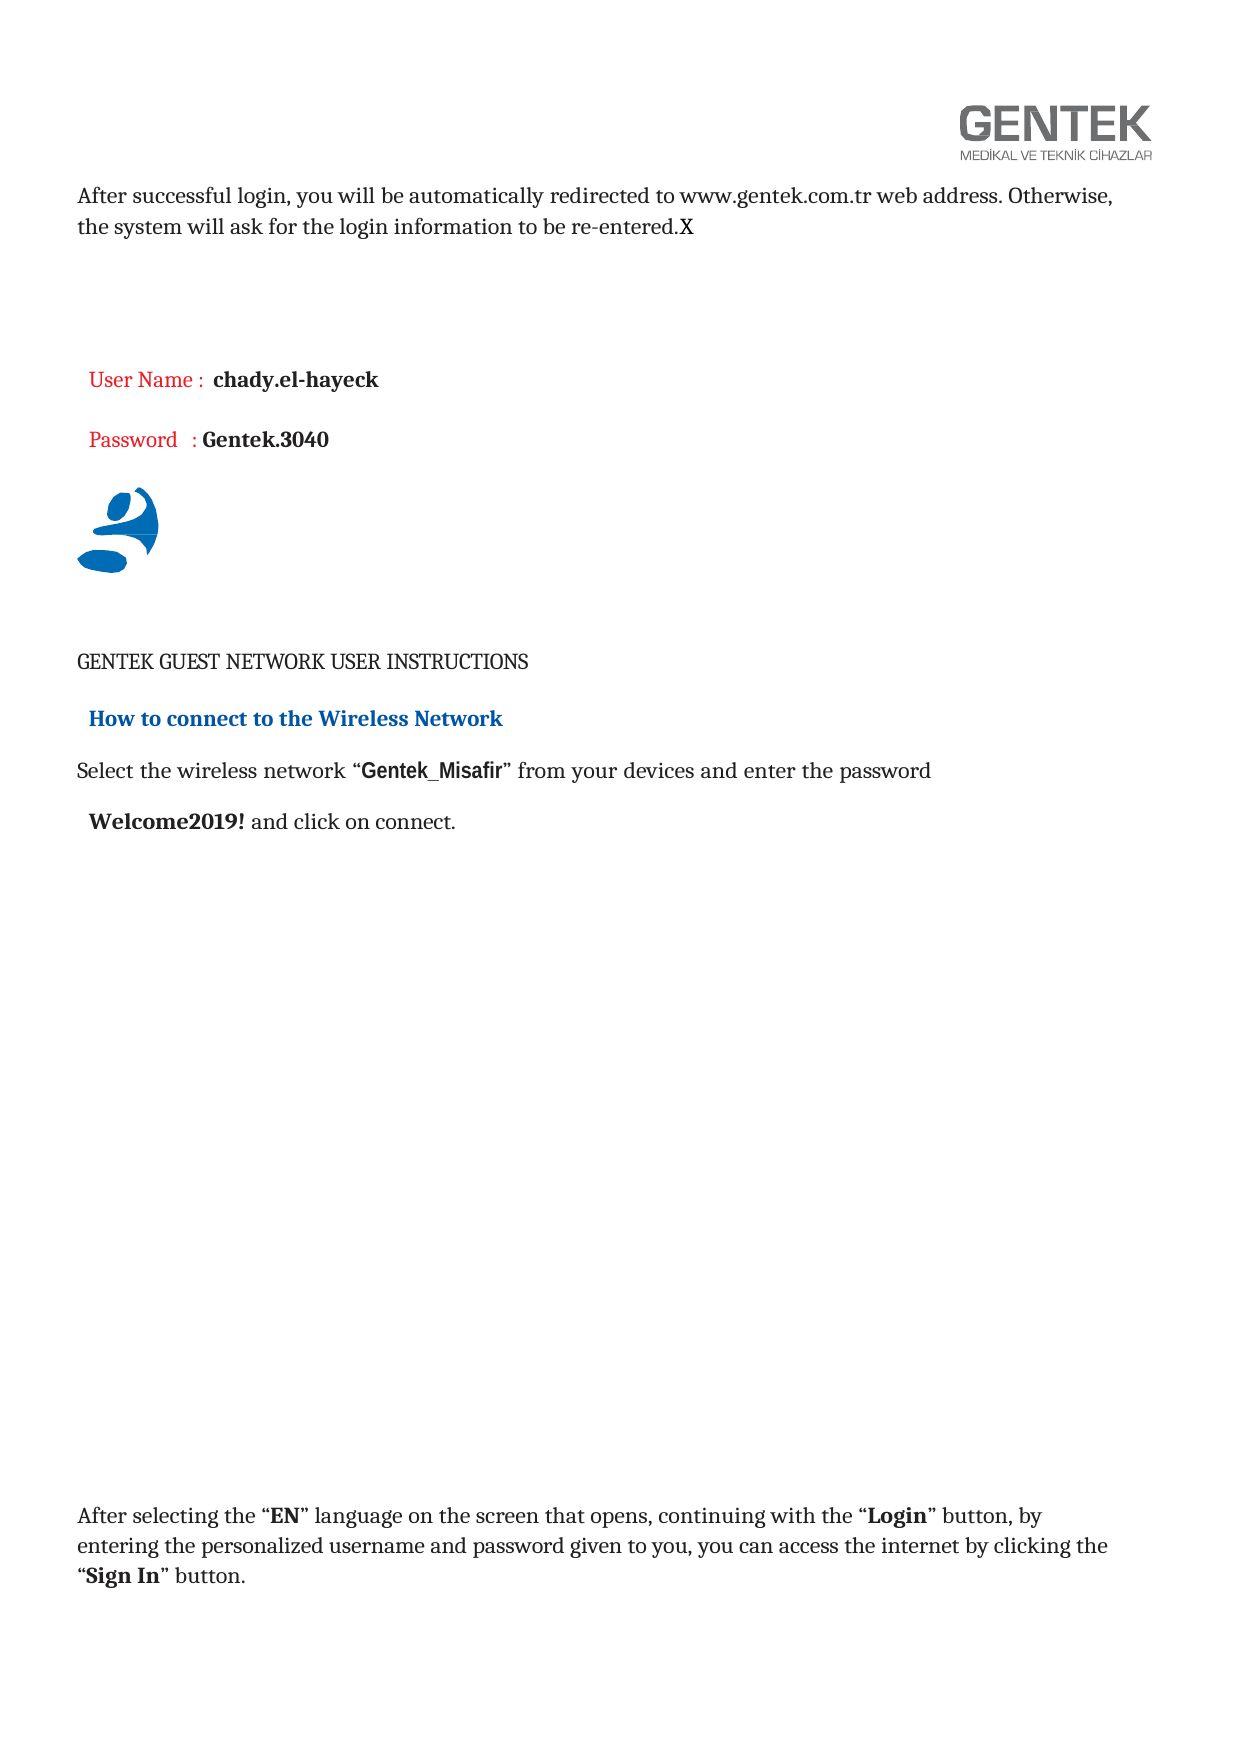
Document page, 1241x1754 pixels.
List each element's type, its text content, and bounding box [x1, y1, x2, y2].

text Password : Gentek.3040 [88, 427, 518, 453]
text Welcome2019! and click on connect. [88, 809, 1121, 834]
text User Name : chady.el-hayeck [88, 367, 518, 393]
text How to connect to the Wireless Network [88, 706, 1121, 732]
